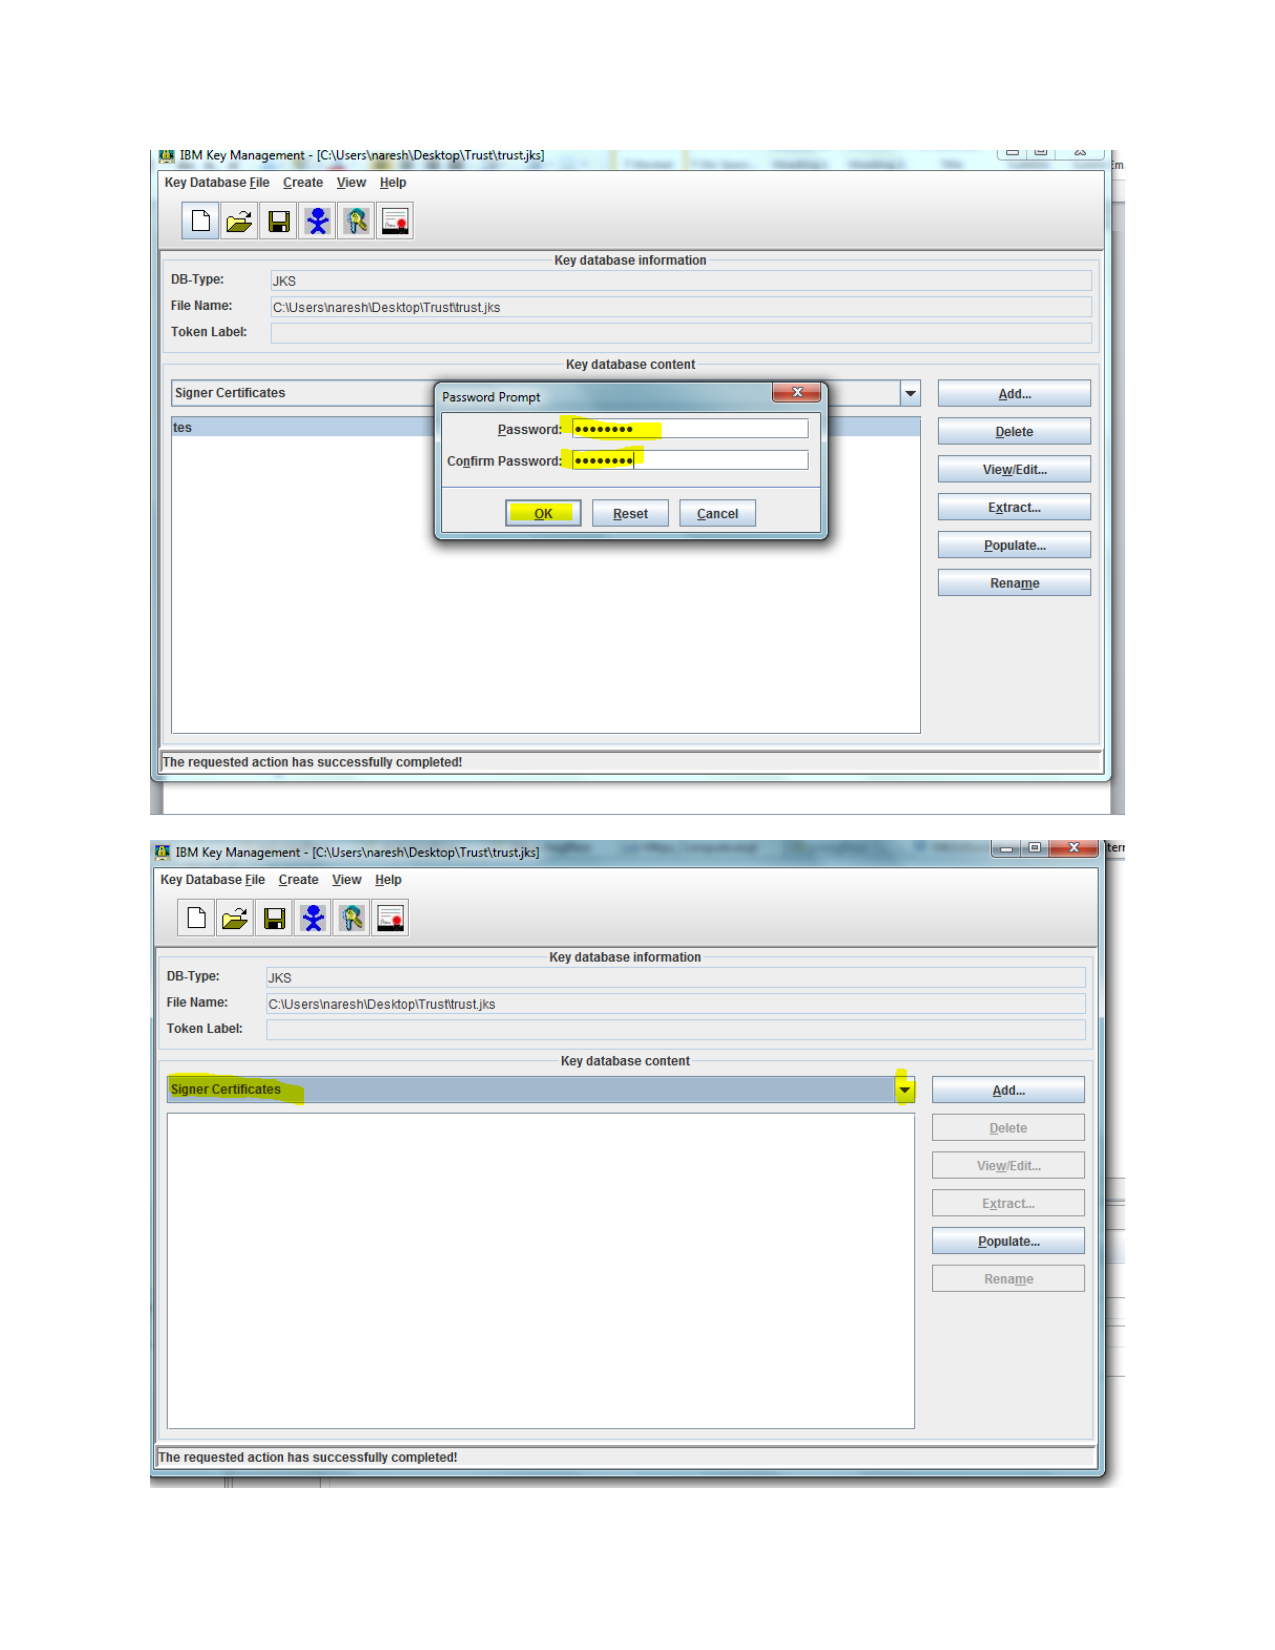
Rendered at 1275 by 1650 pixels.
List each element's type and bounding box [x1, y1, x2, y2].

picture [150, 150, 1125, 816]
picture [150, 840, 1125, 1488]
